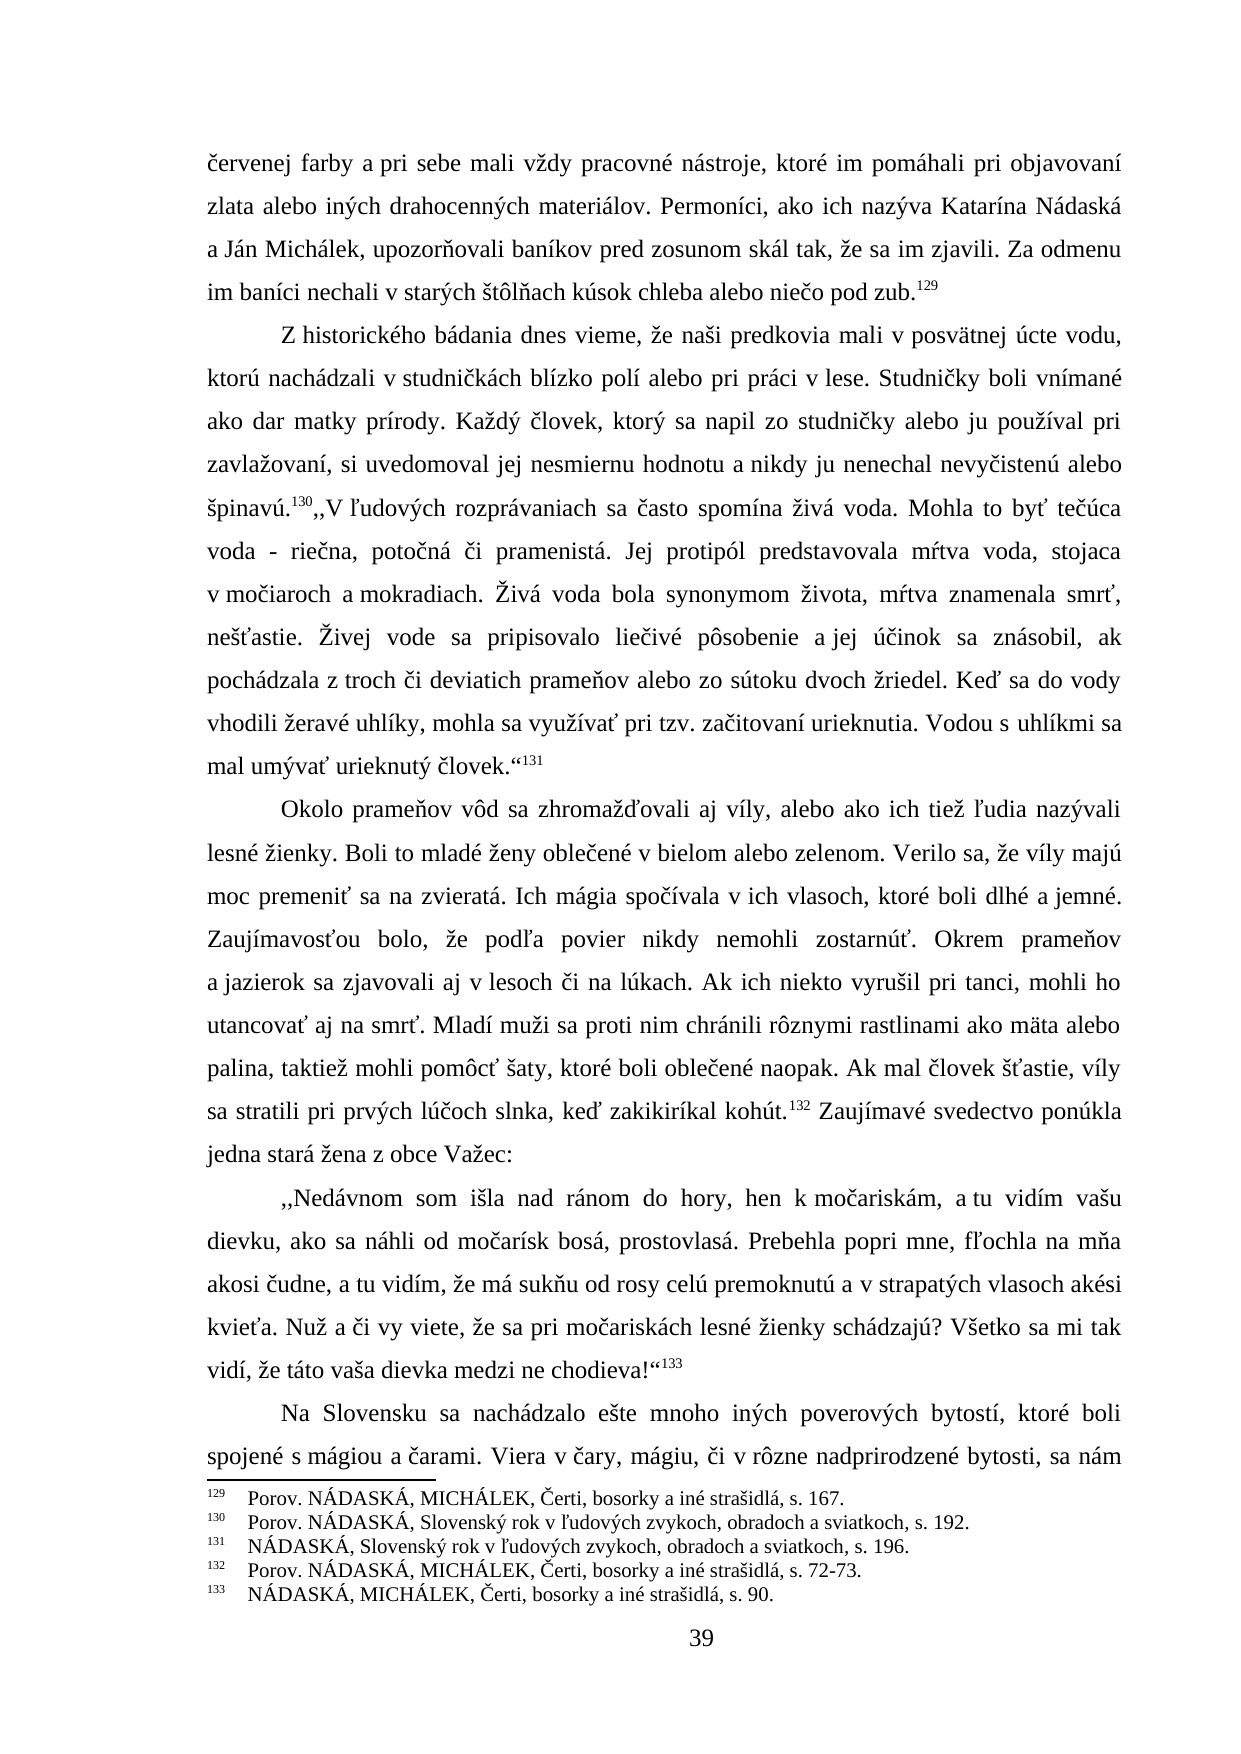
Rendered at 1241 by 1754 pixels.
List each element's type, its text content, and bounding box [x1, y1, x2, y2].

text Okolo prameňov vôd sa zhromažďovali aj víly, alebo ako ich tiež ľudia nazývali lesné žienky. Boli to mladé ženy oblečené v bielom alebo zelenom. Verilo sa, že víly majú moc premeniť sa na zvieratá. Ich mágia spočívala v ich vlasoch, ktoré boli dlhé a jemné. Zaujímavosťou bolo, že podľa povier nikdy nemohli zostarnúť. Okrem prameňov a jazierok sa zjavovali aj v lesoch či na lúkach. Ak ich niekto vyrušil pri tanci, mohli ho utancovať aj na smrť. Mladí muži sa proti nim chránili rôznymi rastlinami ako mäta alebo palina, taktiež mohli pomôcť šaty, ktoré boli oblečené naopak. Ak mal človek šťastie, víly sa stratili pri prvých lúčoch slnka, keď zakikiríkal kohút. Zaujímavé svedectvo ponúkla jedna stará žena z obce Važec: [207, 794, 1122, 1168]
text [207, 1398, 1122, 1470]
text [207, 148, 1122, 306]
text Z historického bádania dnes vieme, že naši predkovia mali v posvätnej úcte vodu, ktorú nachádzali v studničkách blízko polí alebo pri práci v lese. Studničky boli vnímané ako dar matky prírody. Každý človek, ktorý sa napil zo studničky alebo ju používal pri zavlažovaní, si uvedomoval jej nesmiernu hodnotu a nikdy ju nenechal nevyčistenú alebo špinavú.,,V ľudových rozprávaniach sa často spomína živá voda. Mohla to byť tečúca voda - riečna, potočná či pramenistá. Jej protipól predstavovala mŕtva voda, stojaca v močiaroch a mokradiach. Živá voda bola synonymom života, mŕtva znamenala smrť, nešťastie. Živej vode sa pripisovalo liečivé pôsobenie a jej účinok sa znásobil, ak pochádzala z troch či deviatich prameňov alebo zo sútoku dvoch žriedel. Keď sa do vody vhodili žeravé uhlíky, mohla sa využívať pri tzv. začitovaní urieknutia. Vodou s uhlíkmi sa mal umývať urieknutý človek.“ [207, 320, 1122, 780]
text ,,Nedávnom som išla nad ránom do hory, hen k močariskám, a tu vidím vašu dievku, ako sa náhli od močarísk bosá, prostovlasá. Prebehla popri mne, fľochla na mňa akosi čudne, a tu vidím, že má sukňu od rosy celú premoknutú a v strapatých vlasoch akési kvieťa. Nuž a či vy viete, že sa pri močariskách lesné žienky schádzajú? Všetko sa mi tak vidí, že táto vaša dievka medzi ne chodieva!“ [207, 1183, 1122, 1384]
